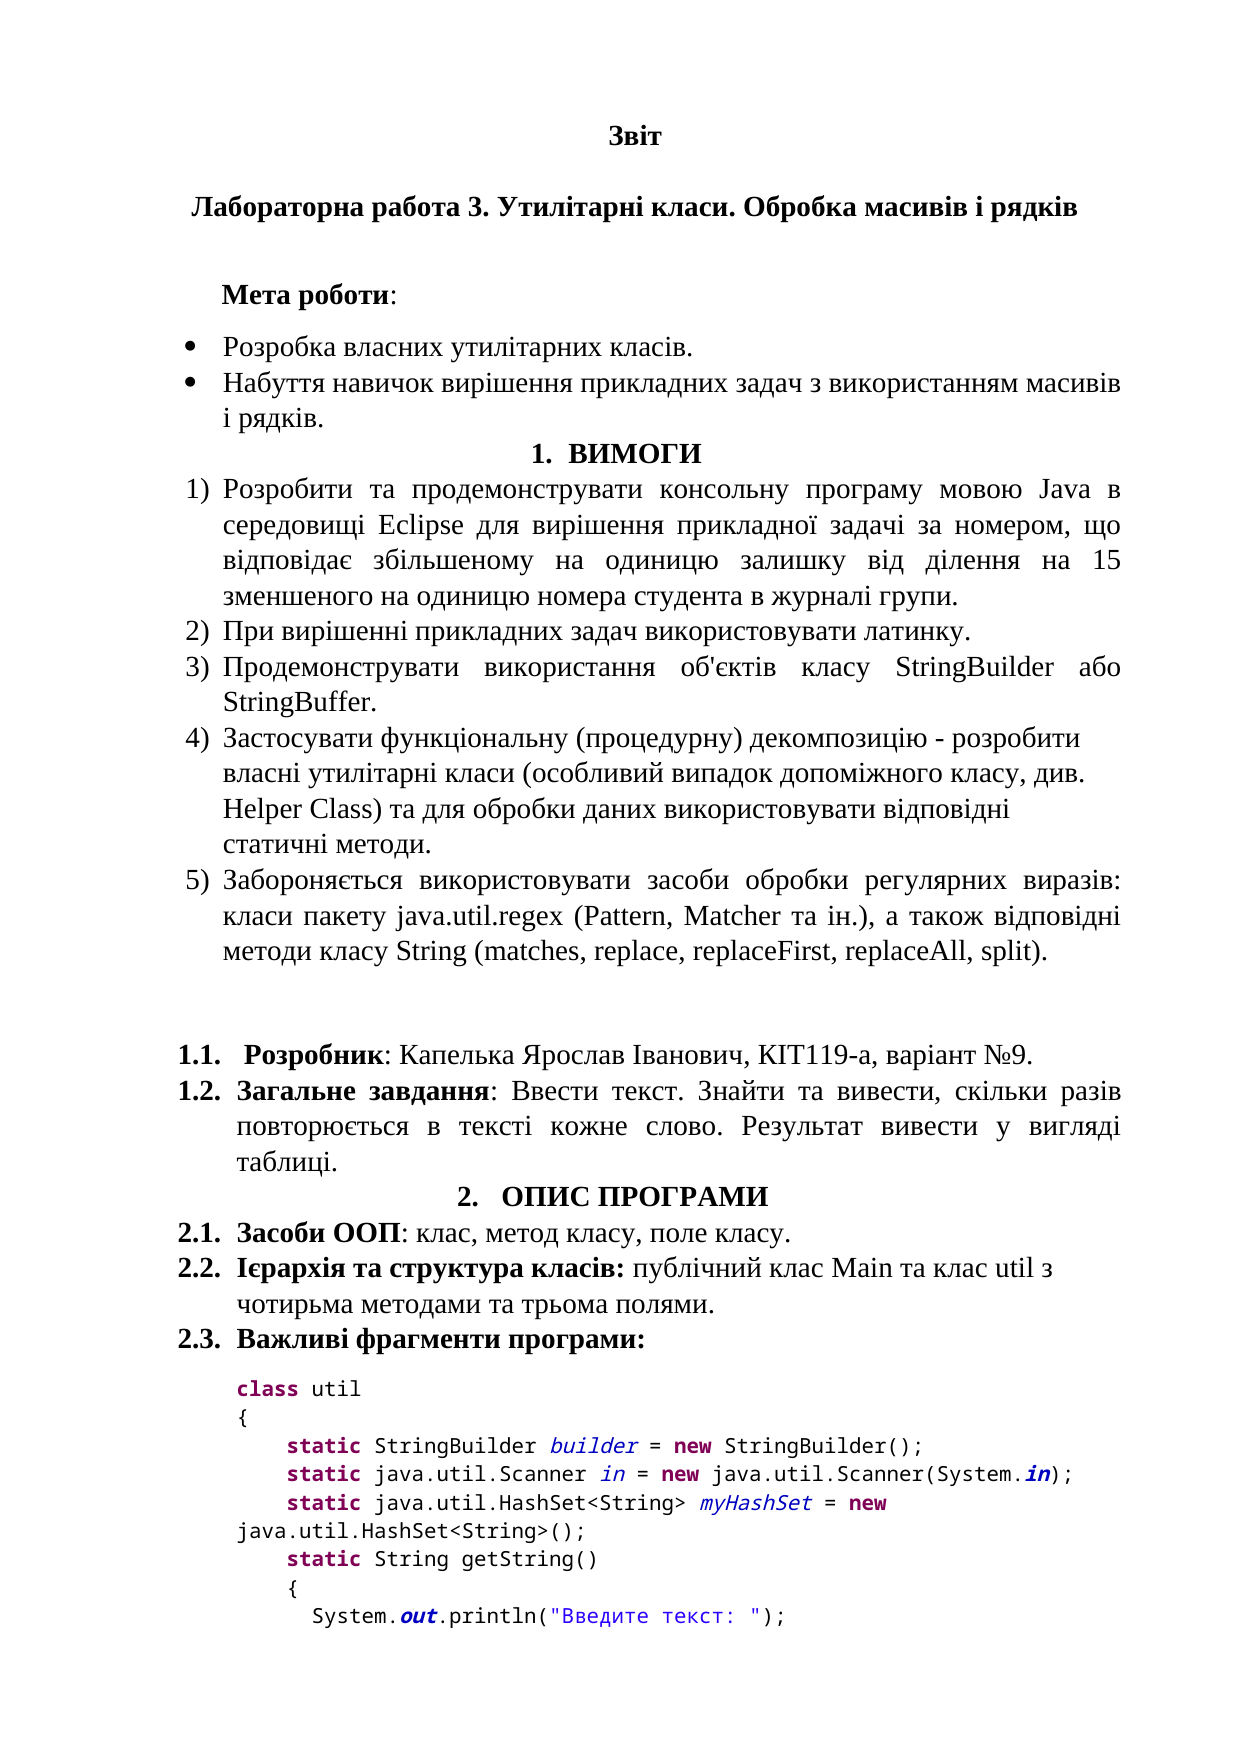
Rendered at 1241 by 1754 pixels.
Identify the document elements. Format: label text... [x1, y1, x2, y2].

list Засоби ООП: клас, метод класу, поле класу. [177, 1215, 1122, 1249]
text { [236, 1573, 1122, 1601]
text class util [236, 1374, 1122, 1402]
list Розробка власних утилітарних класів. [185, 329, 1122, 363]
list Набуття навичок вирішення прикладних задач з використанням масивів і рядків. [185, 365, 1122, 434]
text { [236, 1402, 1122, 1431]
list ВИМОГИ [110, 436, 1122, 469]
list Звіт [148, 118, 1122, 152]
list ОПИС ПРОГРАМИ [103, 1179, 1122, 1213]
list Загальне завдання: Ввести текст. Знайти та вивести, скільки разів повторюється в тексті кожне слово. Результат вивести у вигляді таблиці. [177, 1073, 1122, 1178]
list Ієрархія та структура класів: публічний клас Main та клас util з чотирьма методами та трьома полями. [177, 1251, 1122, 1320]
text static java.util.HashSet<String> myHashSet = new java.util.HashSet<String>(); [236, 1488, 1122, 1544]
list Розробник: Капелька Ярослав Іванович, КІТ119-а, варіант №9. [177, 1037, 1122, 1071]
list Розробити та продемонструвати консольну програму мовою Java в середовищі Eclipse для вирішення прикладної задачі за номером, що відповідає збільшеному на одиницю залишку від ділення на 15 зменшеного на одиницю номера студента в журналі групи. [185, 471, 1122, 611]
list Лабораторна работа 3. Утилітарні класи. Обробка масивів і рядків [148, 189, 1122, 223]
text static java.util.Scanner in = new java.util.Scanner(System.in); [236, 1459, 1122, 1488]
text static StringBuilder builder = new StringBuilder(); [236, 1431, 1122, 1459]
list При вирішенні прикладних задач використовувати латинку. [185, 613, 1122, 647]
list Забороняється використовувати засоби обробки регулярних виразів: класи пакету java.util.regex (Pattern, Matcher та ін.), а також відповідні методи класу String (matches, replace, replaceFirst, replaceAll, split). [185, 862, 1122, 967]
list Застосувати функціональну (процедурну) декомпозицію - розробити власні утилітарні класи (особливий випадок допоміжного класу, див. Helper Class) та для обробки даних використовувати відповідні статичні методи. [185, 720, 1122, 860]
text System.out.println("Введите текст: "); [236, 1601, 1122, 1630]
list Продемонструвати використання об'єктів класу StringBuilder або StringBuffer. [185, 649, 1122, 718]
text static String getString() [236, 1544, 1122, 1573]
list Важливі фрагменти програми: [177, 1322, 1122, 1355]
text Мета роботи: [148, 277, 1122, 310]
